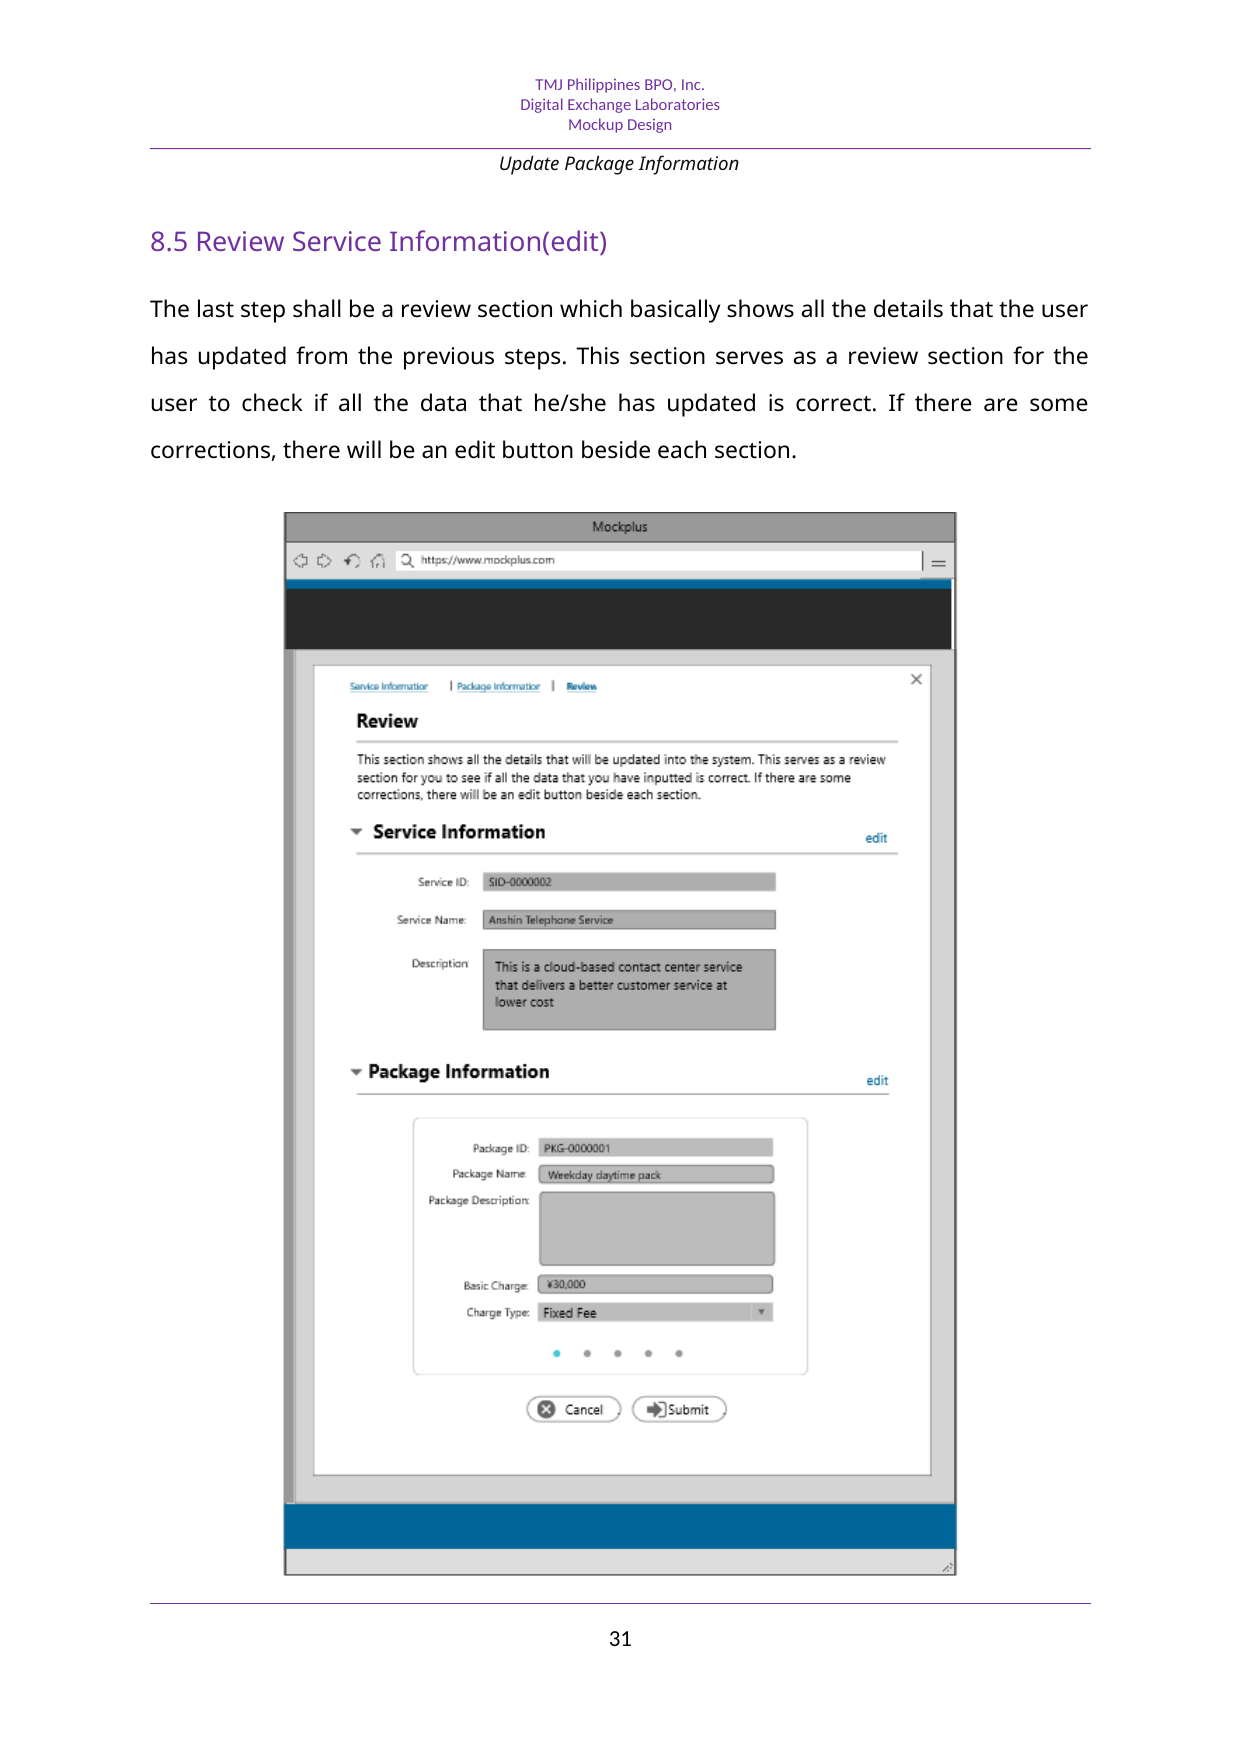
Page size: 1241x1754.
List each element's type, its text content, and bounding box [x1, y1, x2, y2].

subtitle 8.5 Review Service Information(edit) [150, 222, 1090, 259]
picture [281, 512, 959, 1580]
list The last step shall be a review section which basically shows all the details that the user has updated from the previous steps. This section serves as a review section for the user to check if all the data that he/she has updated is correct. If there are some corrections, there will be an edit button beside each section. [150, 293, 1090, 465]
text Update Package Information [150, 150, 1090, 176]
